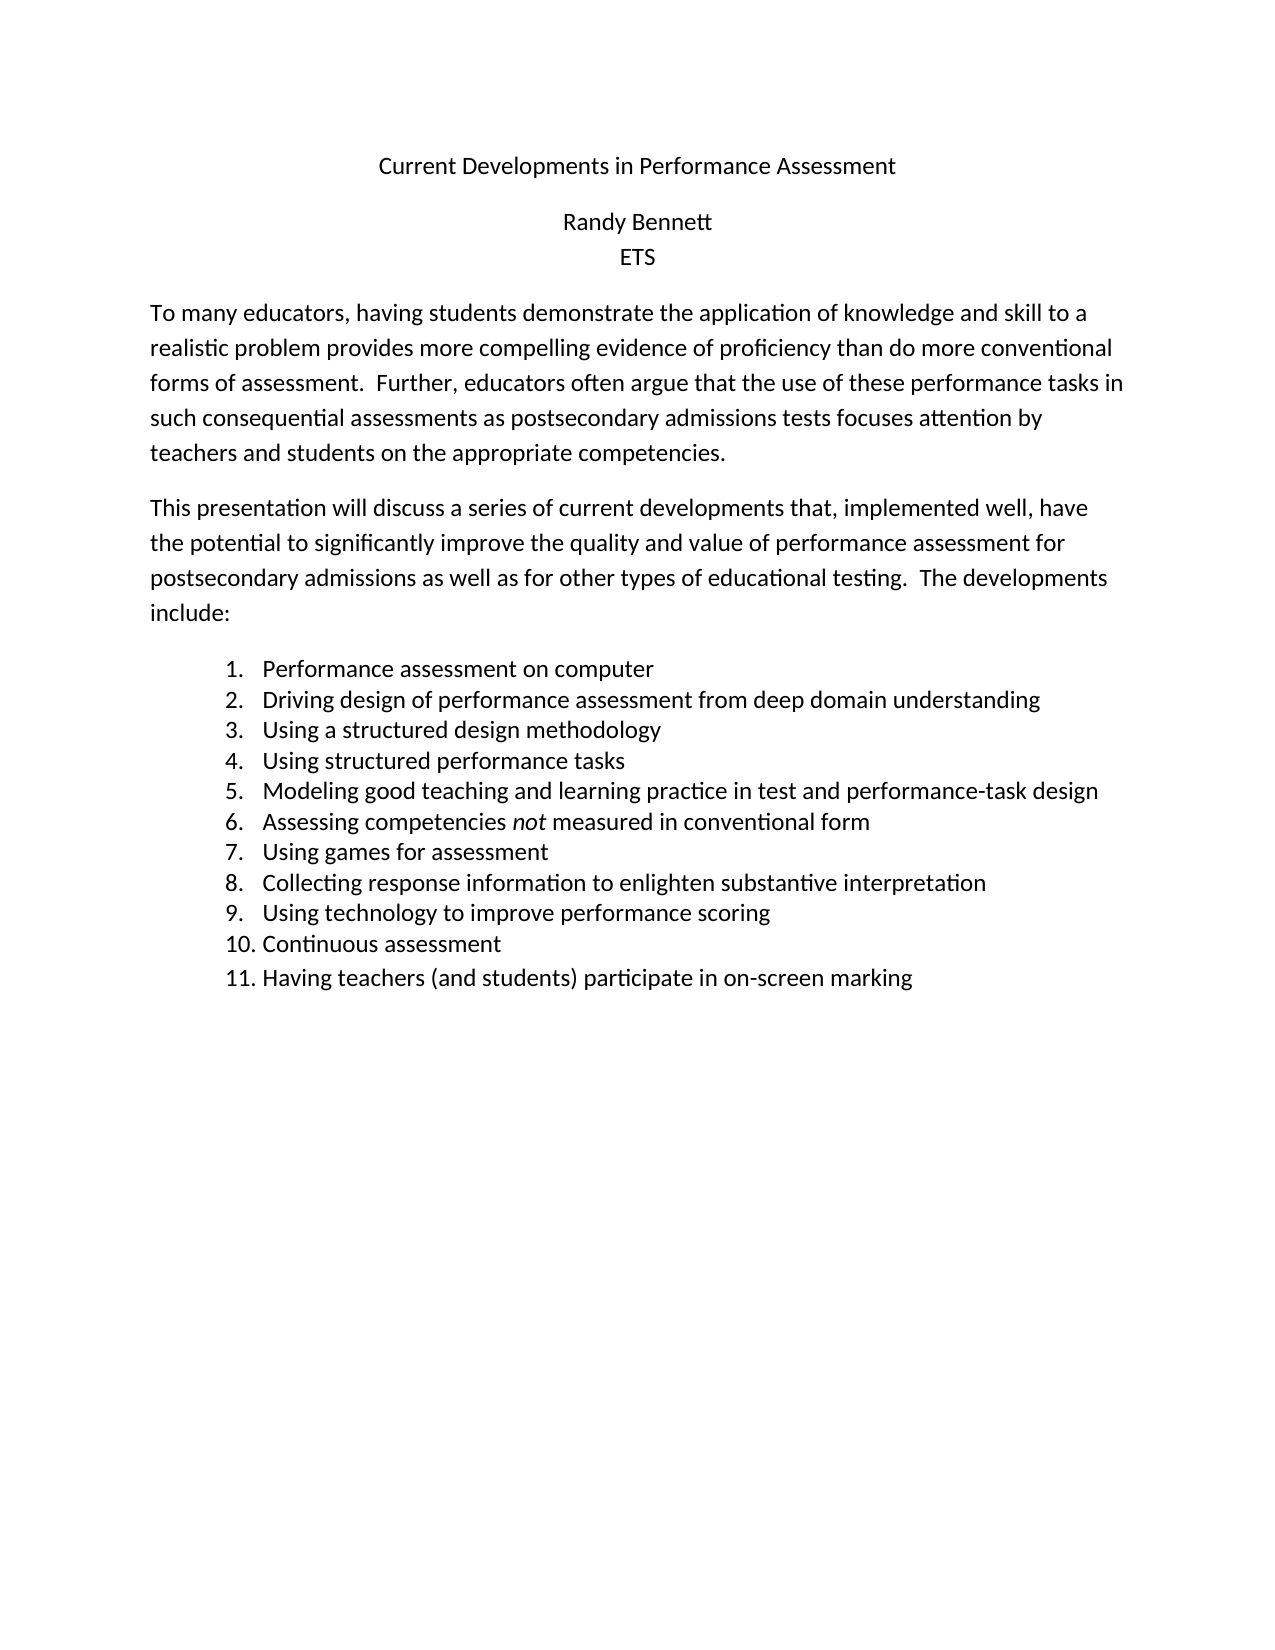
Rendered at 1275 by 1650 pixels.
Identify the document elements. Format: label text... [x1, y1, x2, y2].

list Modeling good teaching and learning practice in test and performance-task design [225, 775, 1125, 806]
list Driving design of performance assessment from deep domain understanding [225, 684, 1125, 714]
list Collecting response information to enlighten substantive interpretation [225, 867, 1125, 897]
text To many educators, having students demonstrate the application of knowledge and skill to a realistic problem provides more compelling evidence of proficiency than do more conventional forms of assessment. Further, educators often argue that the use of these performance tasks in such consequential assessments as postsecondary admissions tests focuses attention by teachers and students on the appropriate competencies. [150, 297, 1125, 467]
list Having teachers (and students) participate in on-screen marking [225, 958, 1125, 994]
list Using structured performance tasks [225, 745, 1125, 775]
list Using games for assessment [225, 836, 1125, 867]
list Using a structured design methodology [225, 714, 1125, 745]
list Continuous assessment [225, 928, 1125, 958]
list Performance assessment on computer [225, 653, 1125, 684]
list Using technology to improve performance scoring [225, 897, 1125, 928]
list Assessing competencies not measured in conventional form [225, 806, 1125, 836]
text This presentation will discuss a series of current developments that, implemented well, have the potential to significantly improve the quality and value of performance assessment for postsecondary admissions as well as for other types of educational testing. The developments include: [150, 492, 1125, 628]
text Randy Bennett ETS [150, 206, 1125, 271]
text Current Developments in Performance Assessment [150, 150, 1125, 181]
